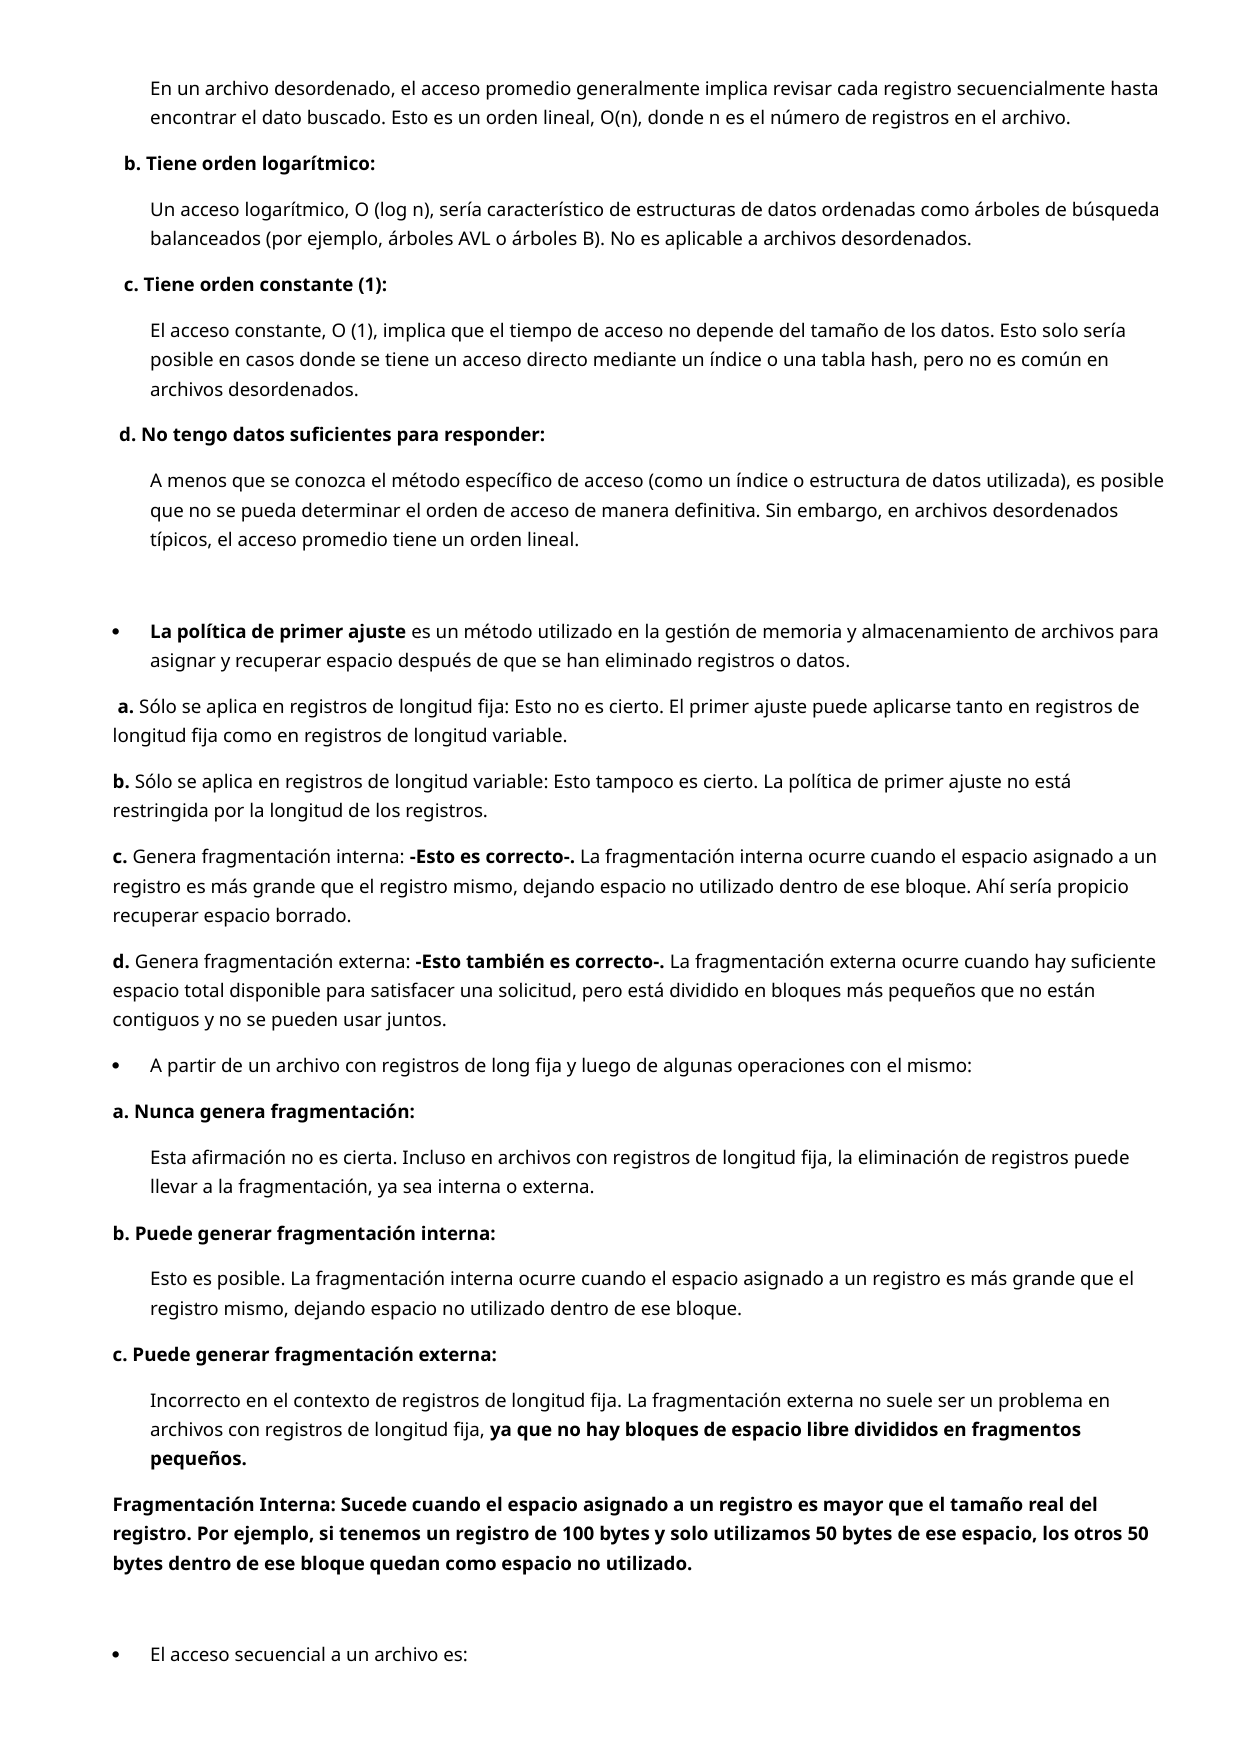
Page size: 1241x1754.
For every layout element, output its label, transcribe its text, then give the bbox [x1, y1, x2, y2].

text c. Genera fragmentación interna: -Esto es correcto-. La fragmentación interna ocurre cuando el espacio asignado a un registro es más grande que el registro mismo, dejando espacio no utilizado dentro de ese bloque. Ahí sería propicio recuperar espacio borrado. [112, 844, 1165, 928]
text Fragmentación Interna: Sucede cuando el espacio asignado a un registro es mayor que el tamaño real del registro. Por ejemplo, si tenemos un registro de 100 bytes y solo utilizamos 50 bytes de ese espacio, los otros 50 bytes dentro de ese bloque quedan como espacio no utilizado. [112, 1491, 1165, 1575]
list La política de primer ajuste es un método utilizado en la gestión de memoria y almacenamiento de archivos para asignar y recuperar espacio después de que se han eliminado registros o datos. [112, 618, 1165, 673]
list A partir de un archivo con registros de long fija y luego de algunas operaciones con el mismo: [112, 1053, 1165, 1078]
text d. No tengo datos suficientes para responder: [75, 422, 1165, 447]
text c. Puede generar fragmentación externa: [112, 1341, 1165, 1366]
text En un archivo desordenado, el acceso promedio generalmente implica revisar cada registro secuencialmente hasta encontrar el dato buscado. Esto es un orden lineal, O(n), donde n es el número de registros en el archivo. [150, 75, 1165, 130]
text El acceso constante, O (1), implica que el tiempo de acceso no depende del tamaño de los datos. Esto solo sería posible en casos donde se tiene un acceso directo mediante un índice o una tabla hash, pero no es común en archivos desordenados. [150, 317, 1165, 401]
list El acceso secuencial a un archivo es: [112, 1642, 1165, 1667]
text c. Tiene orden constante (1): [75, 271, 1165, 297]
text Esto es posible. La fragmentación interna ocurre cuando el espacio asignado a un registro es más grande que el registro mismo, dejando espacio no utilizado dentro de ese bloque. [150, 1266, 1165, 1321]
text b. Puede generar fragmentación interna: [112, 1220, 1165, 1245]
text a. Sólo se aplica en registros de longitud fija: Esto no es cierto. El primer ajuste puede aplicarse tanto en registros de longitud fija como en registros de longitud variable. [112, 693, 1165, 748]
text d. Genera fragmentación externa: -Esto también es correcto-. La fragmentación externa ocurre cuando hay suficiente espacio total disponible para satisfacer una solicitud, pero está dividido en bloques más pequeños que no están contiguos y no se pueden usar juntos. [112, 948, 1165, 1032]
text b. Sólo se aplica en registros de longitud variable: Esto tampoco es cierto. La política de primer ajuste no está restringida por la longitud de los registros. [112, 768, 1165, 823]
text Esta afirmación no es cierta. Incluso en archivos con registros de longitud fija, la eliminación de registros puede llevar a la fragmentación, ya sea interna o externa. [150, 1144, 1165, 1199]
text b. Tiene orden logarítmico: [75, 150, 1165, 176]
text Incorrecto en el contexto de registros de longitud fija. La fragmentación externa no suele ser un problema en archivos con registros de longitud fija, ya que no hay bloques de espacio libre divididos en fragmentos pequeños. [150, 1387, 1165, 1471]
text Un acceso logarítmico, O (log n), sería característico de estructuras de datos ordenadas como árboles de búsqueda balanceados (por ejemplo, árboles AVL o árboles B). No es aplicable a archivos desordenados. [150, 196, 1165, 251]
text A menos que se conozca el método específico de acceso (como un índice o estructura de datos utilizada), es posible que no se pueda determinar el orden de acceso de manera definitiva. Sin embargo, en archivos desordenados típicos, el acceso promedio tiene un orden lineal. [150, 468, 1165, 552]
text a. Nunca genera fragmentación: [112, 1099, 1165, 1124]
